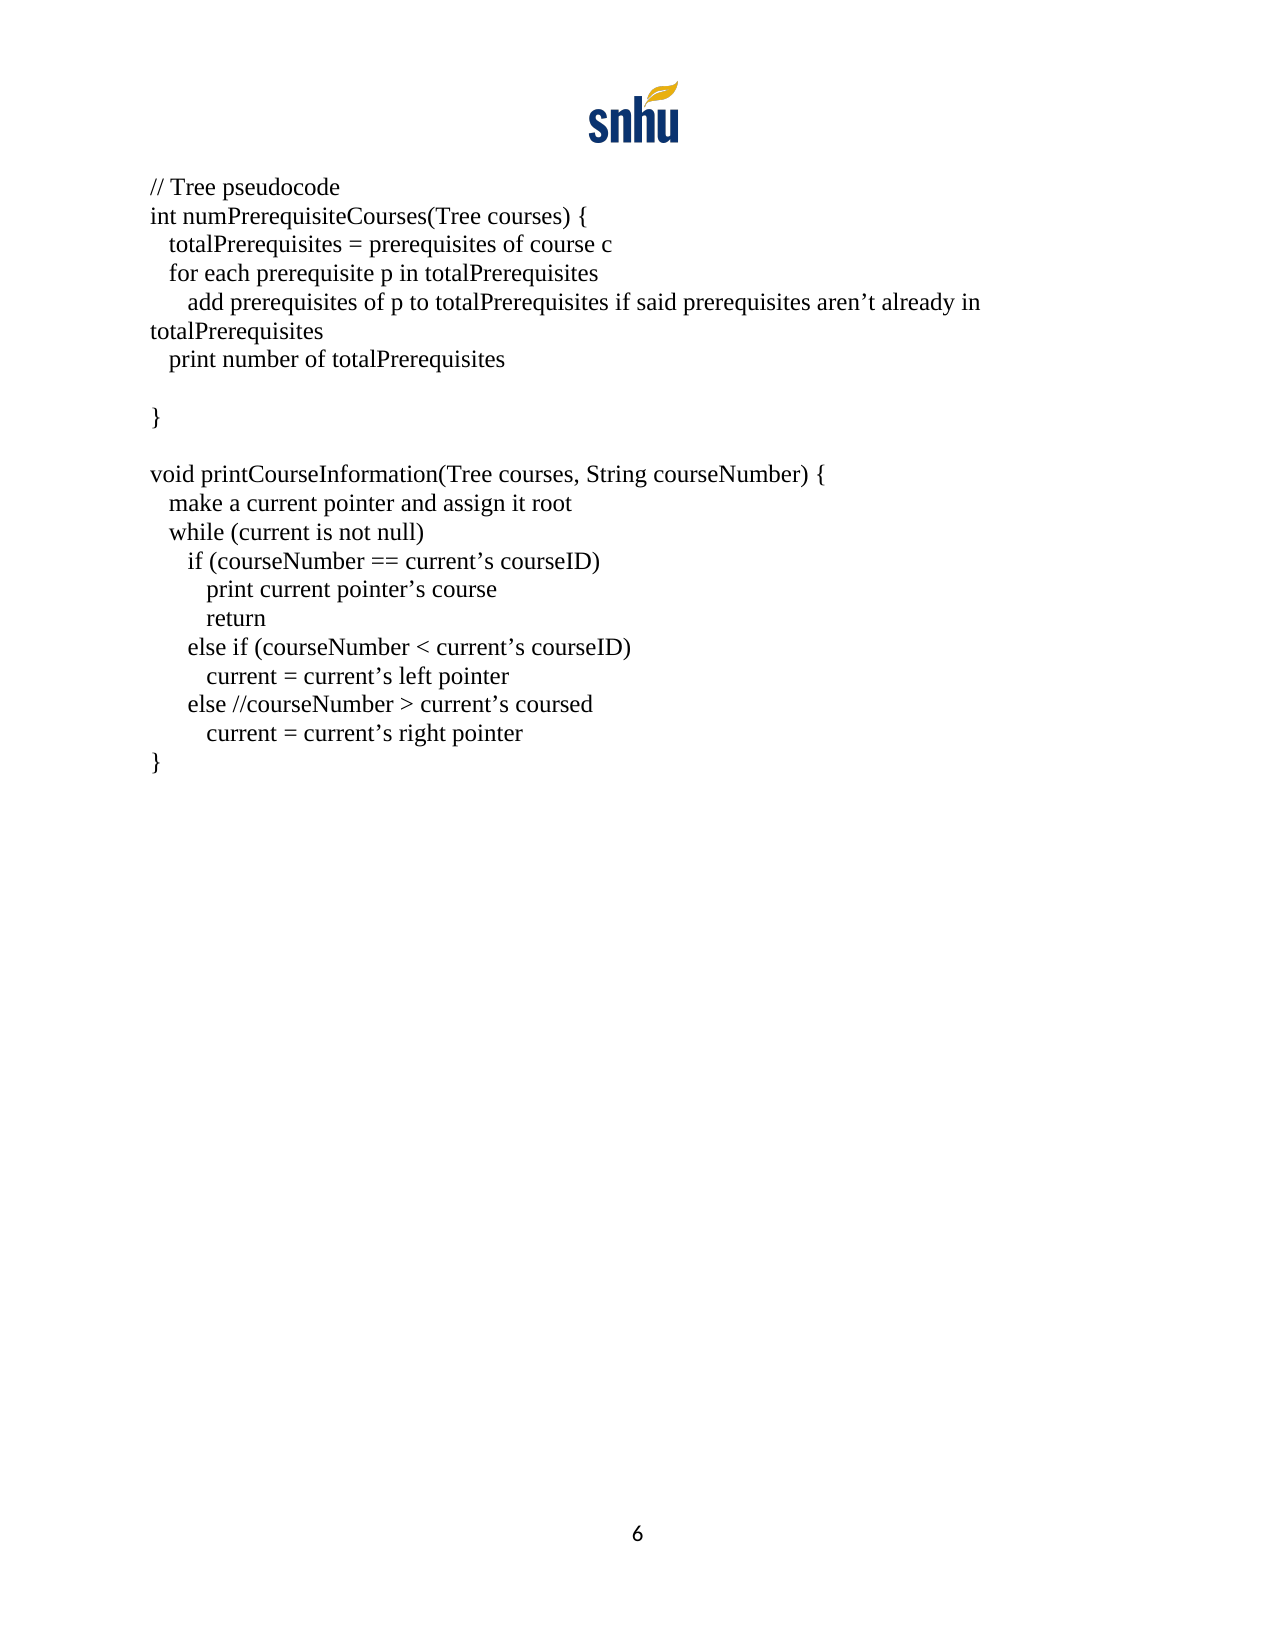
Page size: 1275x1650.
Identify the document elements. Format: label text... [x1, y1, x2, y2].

text add prerequisites of p to totalPrerequisites if said prerequisites aren’t already in totalPrerequisites [150, 287, 1125, 344]
text while (current is not null) [150, 517, 1125, 546]
text } [150, 747, 1125, 776]
text current = current’s right pointer [150, 718, 1125, 747]
text return [150, 603, 1125, 632]
picture [568, 75, 707, 152]
text if (courseNumber == current’s courseID) [150, 546, 1125, 574]
text print number of totalPrerequisites [150, 344, 1125, 373]
text int numPrerequisiteCourses(Tree courses) { [150, 201, 1125, 229]
text totalPrerequisites = prerequisites of course c [150, 229, 1125, 258]
text make a current pointer and assign it root [150, 488, 1125, 517]
text print current pointer’s course [150, 574, 1125, 603]
text else if (courseNumber < current’s courseID) [150, 632, 1125, 661]
text current = current’s left pointer [150, 661, 1125, 689]
text // Tree pseudocode [150, 172, 1125, 201]
text else //courseNumber > current’s coursed [150, 689, 1125, 718]
text } [150, 402, 1125, 431]
text for each prerequisite p in totalPrerequisites [150, 258, 1125, 287]
text void printCourseInformation(Tree courses, String courseNumber) { [150, 459, 1125, 488]
